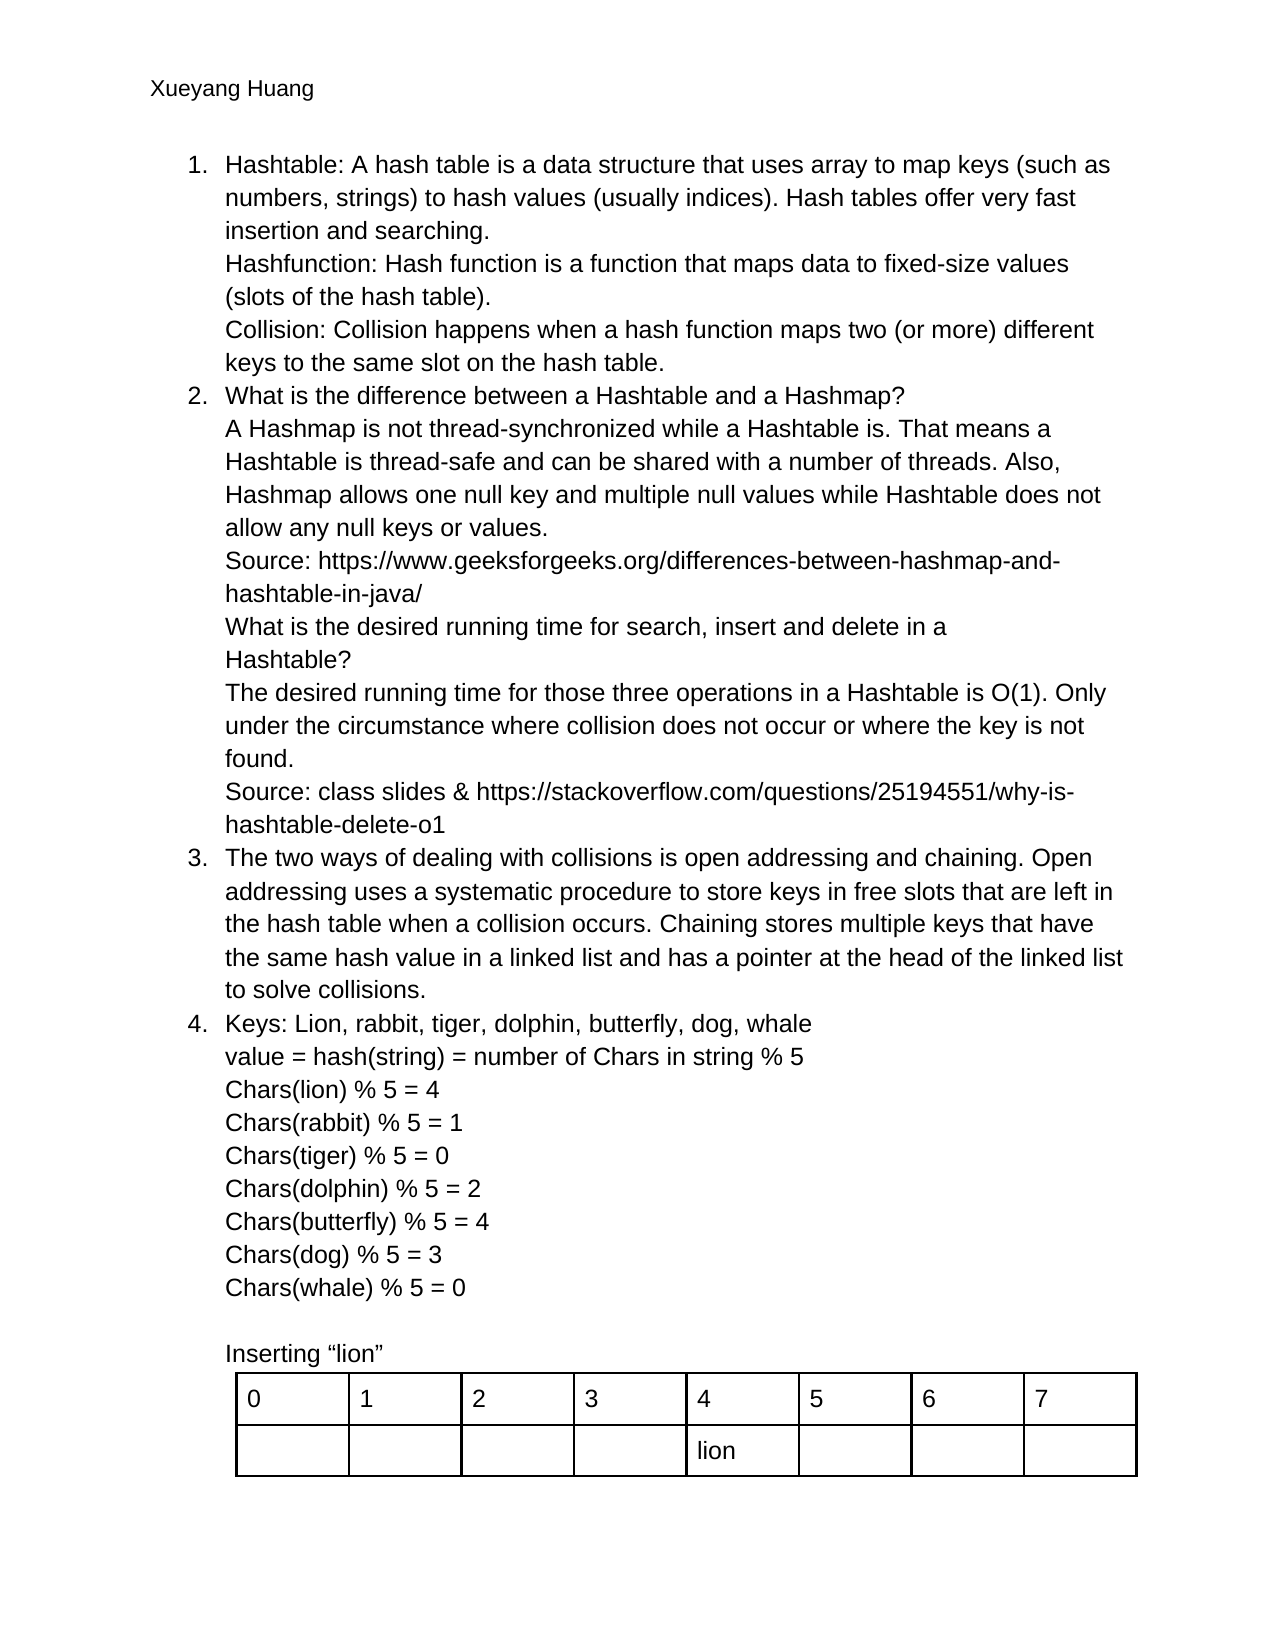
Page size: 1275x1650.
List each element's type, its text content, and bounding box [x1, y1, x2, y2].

text value = hash(string) = number of Chars in string % 5 [225, 1042, 1125, 1070]
text Chars(whale) % 5 = 0 [225, 1273, 1125, 1301]
table_header 6 [913, 1374, 1023, 1423]
table_cell [1025, 1426, 1135, 1475]
table_cell [913, 1426, 1023, 1475]
list The two ways of dealing with collisions is open addressing and chaining. Open addressing uses a systematic procedure to store keys in free slots that are left in the hash table when a collision occurs. Chaining stores multiple keys that have the same hash value in a linked list and has a pointer at the head of the linked list to solve collisions. [187, 843, 1125, 1004]
list What is the difference between a Hashtable and a Hashmap? [187, 381, 1125, 410]
table_cell [350, 1426, 460, 1475]
table_cell [463, 1426, 573, 1475]
text Source: https://www.geeksforgeeks.org/differences-between-hashmap-and-hashtable-in-java/ [225, 546, 1125, 608]
text The desired running time for those three operations in a Hashtable is O(1). Only under the circumstance where collision does not occur or where the key is not found. [225, 678, 1125, 773]
table_header 3 [575, 1374, 685, 1423]
table_header 5 [800, 1374, 910, 1423]
table_header 1 [350, 1374, 460, 1423]
text Collision: Collision happens when a hash function maps two (or more) different keys to the same slot on the hash table. [225, 315, 1125, 377]
text A Hashmap is not thread-synchronized while a Hashtable is. That means a Hashtable is thread-safe and can be shared with a number of threads. Also, Hashmap allows one null key and multiple null values while Hashtable does not allow any null keys or values. [225, 414, 1125, 542]
table_header 7 [1025, 1374, 1135, 1423]
table_cell [800, 1426, 910, 1475]
text What is the desired running time for search, insert and delete in a Hashtable? [225, 612, 1125, 674]
table_header 0 [238, 1374, 348, 1423]
table_header 2 [463, 1374, 573, 1423]
text Hashfunction: Hash function is a function that maps data to fixed-size values (slots of the hash table). [225, 249, 1125, 311]
text Source: class slides & https://stackoverflow.com/questions/25194551/why-is-hashtable-delete-o1 [225, 777, 1125, 839]
text Chars(tiger) % 5 = 0 [225, 1141, 1125, 1169]
text Chars(dog) % 5 = 3 [225, 1240, 1125, 1268]
table_cell [575, 1426, 685, 1475]
table_cell [238, 1426, 348, 1475]
text Chars(lion) % 5 = 4 [225, 1074, 1125, 1103]
text Chars(dolphin) % 5 = 2 [225, 1174, 1125, 1202]
text Chars(rabbit) % 5 = 1 [225, 1108, 1125, 1136]
table_header 4 [688, 1374, 798, 1423]
text Inserting “lion” [225, 1339, 1125, 1367]
list Keys: Lion, rabbit, tiger, dolphin, butterfly, dog, whale [187, 1008, 1125, 1037]
list Hashtable: A hash table is a data structure that uses array to map keys (such as numbers, strings) to hash values (usually indices). Hash tables offer very fast insertion and searching. [187, 150, 1125, 245]
table_cell lion [688, 1426, 798, 1475]
text Chars(butterfly) % 5 = 4 [225, 1207, 1125, 1235]
